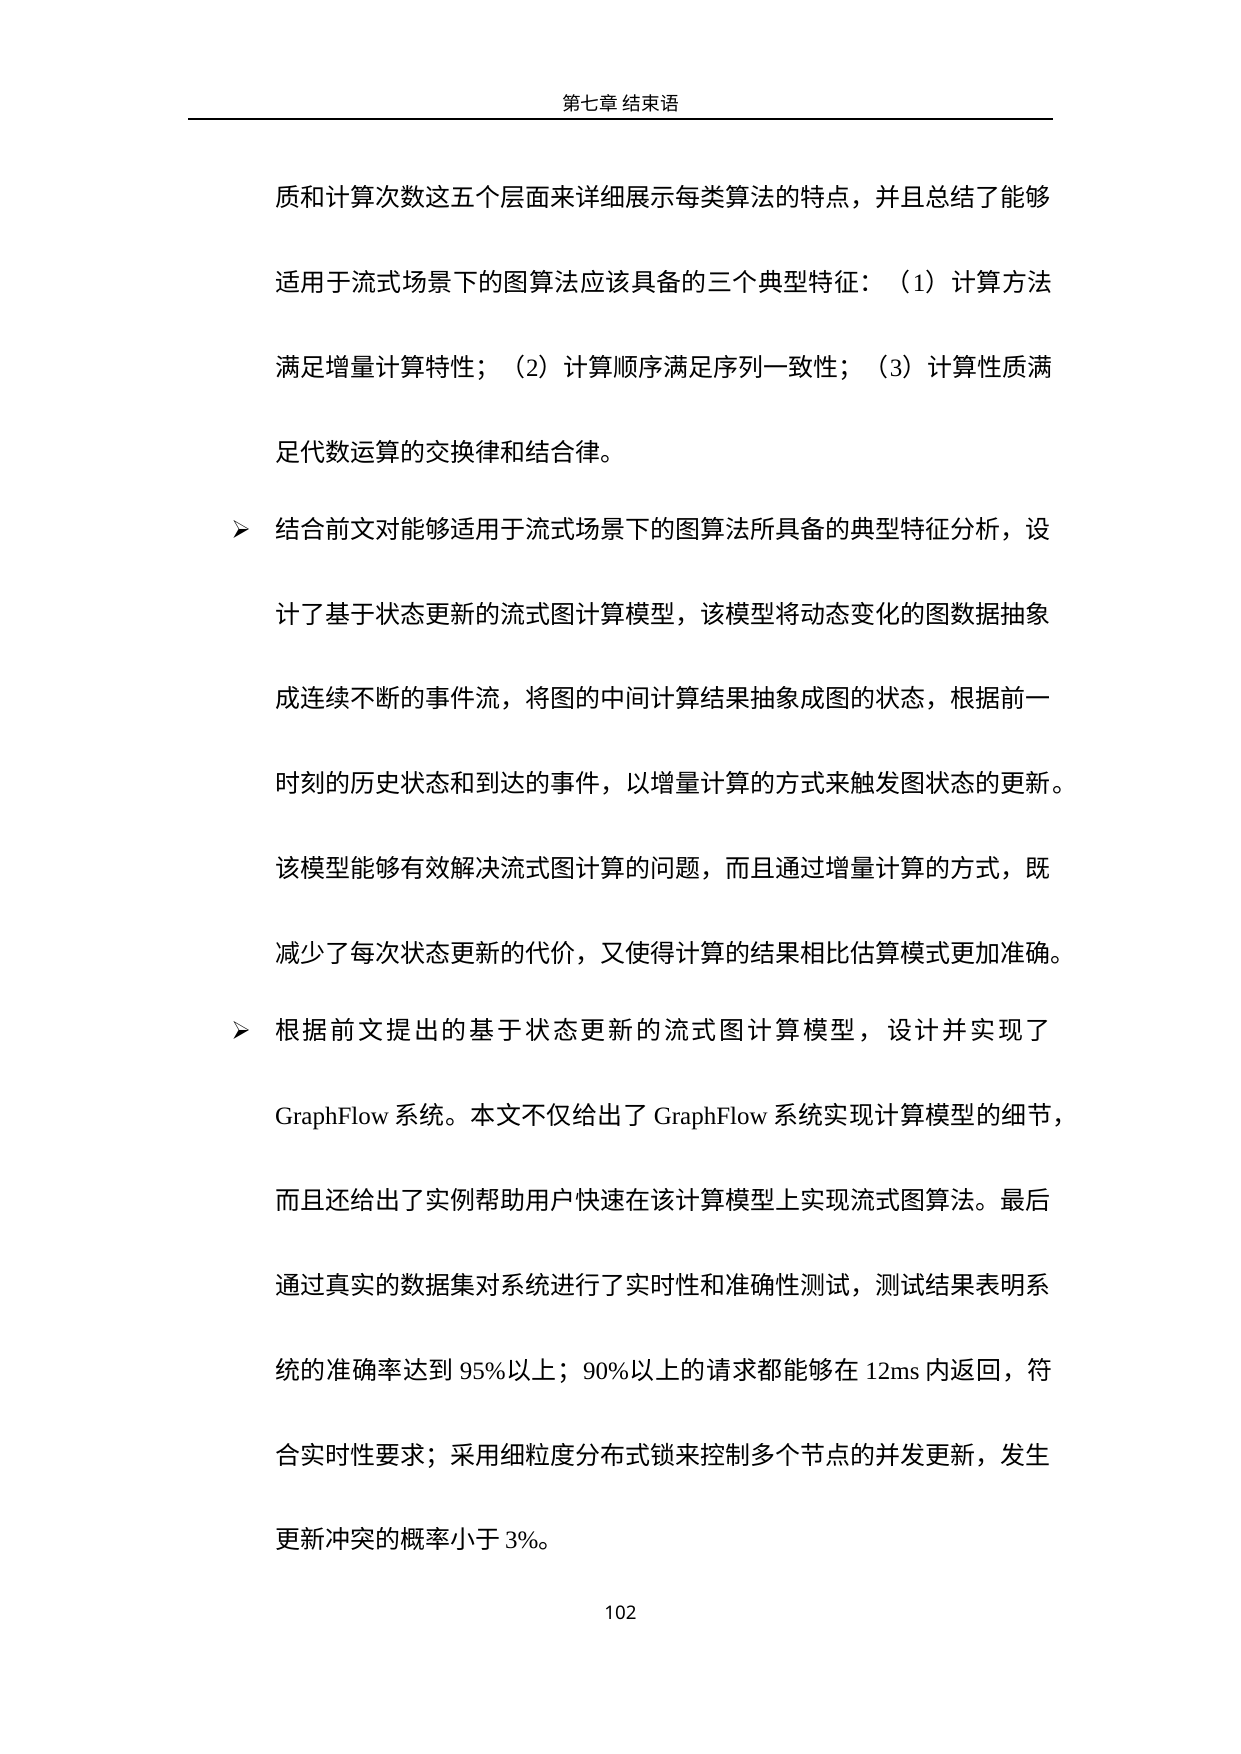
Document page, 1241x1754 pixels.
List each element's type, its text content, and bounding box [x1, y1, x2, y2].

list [231, 162, 1053, 484]
list 根据前文提出的基于状态更新的流式图计算模型，设计并实现了GraphFlow系统。本文不仅给出了GraphFlow系统实现计算模型的细节，而且还给出了实例帮助用户快速在该计算模型上实现流式图算法。最后通过真实的数据集对系统进行了实时性和准确性测试，测试结果表明系统的准确率达到95%以上；90%以上的请求都能够在12ms内返回，符合实时性要求；采用细粒度分布式锁来控制多个节点的并发更新，发生更新冲突的概率小于3%。 [231, 995, 1053, 1572]
list 结合前文对能够适用于流式场景下的图算法所具备的典型特征分析，设计了基于状态更新的流式图计算模型，该模型将动态变化的图数据抽象成连续不断的事件流，将图的中间计算结果抽象成图的状态，根据前一时刻的历史状态和到达的事件，以增量计算的方式来触发图状态的更新。该模型能够有效解决流式图计算的问题，而且通过增量计算的方式，既减少了每次状态更新的代价，又使得计算的结果相比估算模式更加准确。 [231, 493, 1053, 986]
